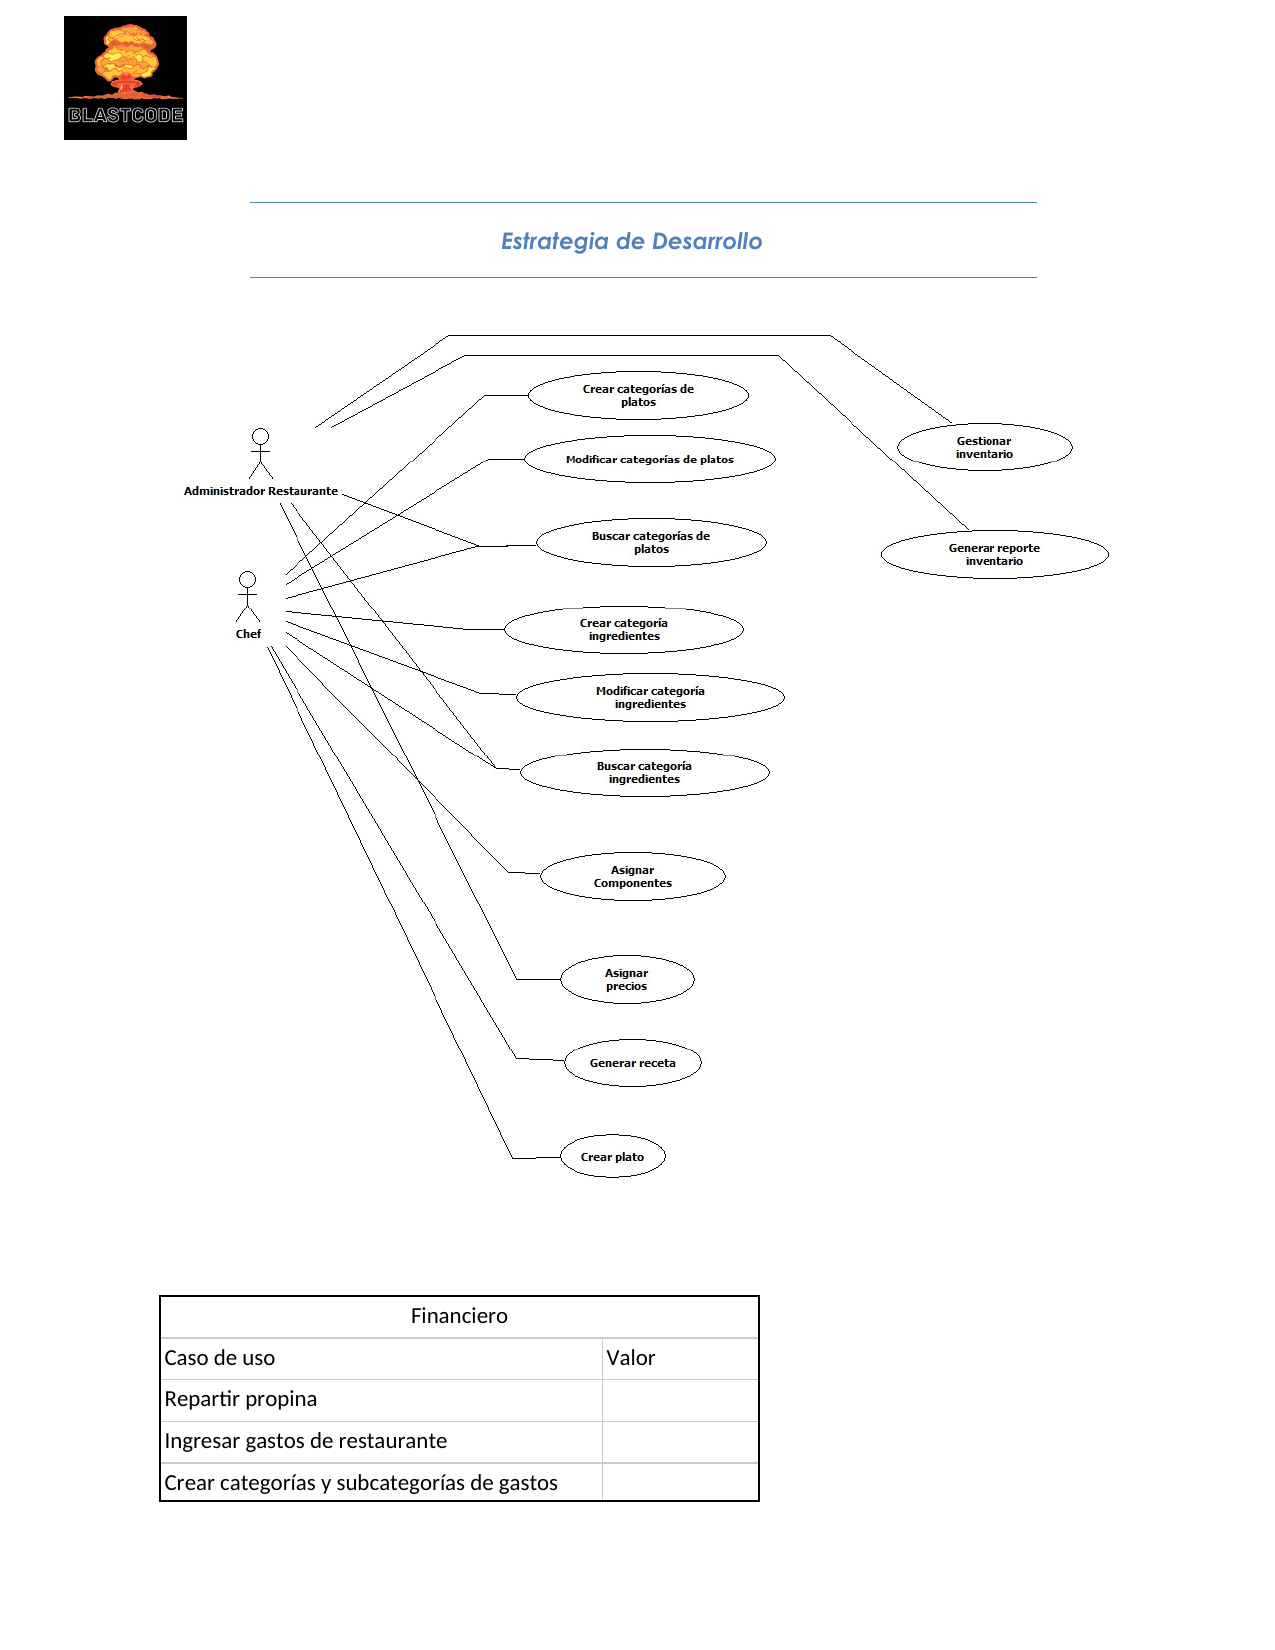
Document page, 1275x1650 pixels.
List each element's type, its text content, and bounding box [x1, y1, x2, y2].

table_cell Valor [603, 1339, 758, 1379]
table_cell [603, 1380, 758, 1421]
table_header Financiero [161, 1297, 758, 1337]
text Estrategia de Desarrollo [249, 203, 1037, 278]
picture [64, 16, 187, 140]
table_cell Caso de uso [161, 1339, 602, 1379]
table_cell Crear categorías y subcategorías de gastos [161, 1464, 602, 1500]
table_cell [603, 1422, 758, 1462]
table_cell Ingresar gastos de restaurante [161, 1422, 602, 1462]
table_cell Repartir propina [161, 1380, 602, 1421]
picture [159, 315, 1128, 1197]
table_cell [603, 1464, 758, 1500]
